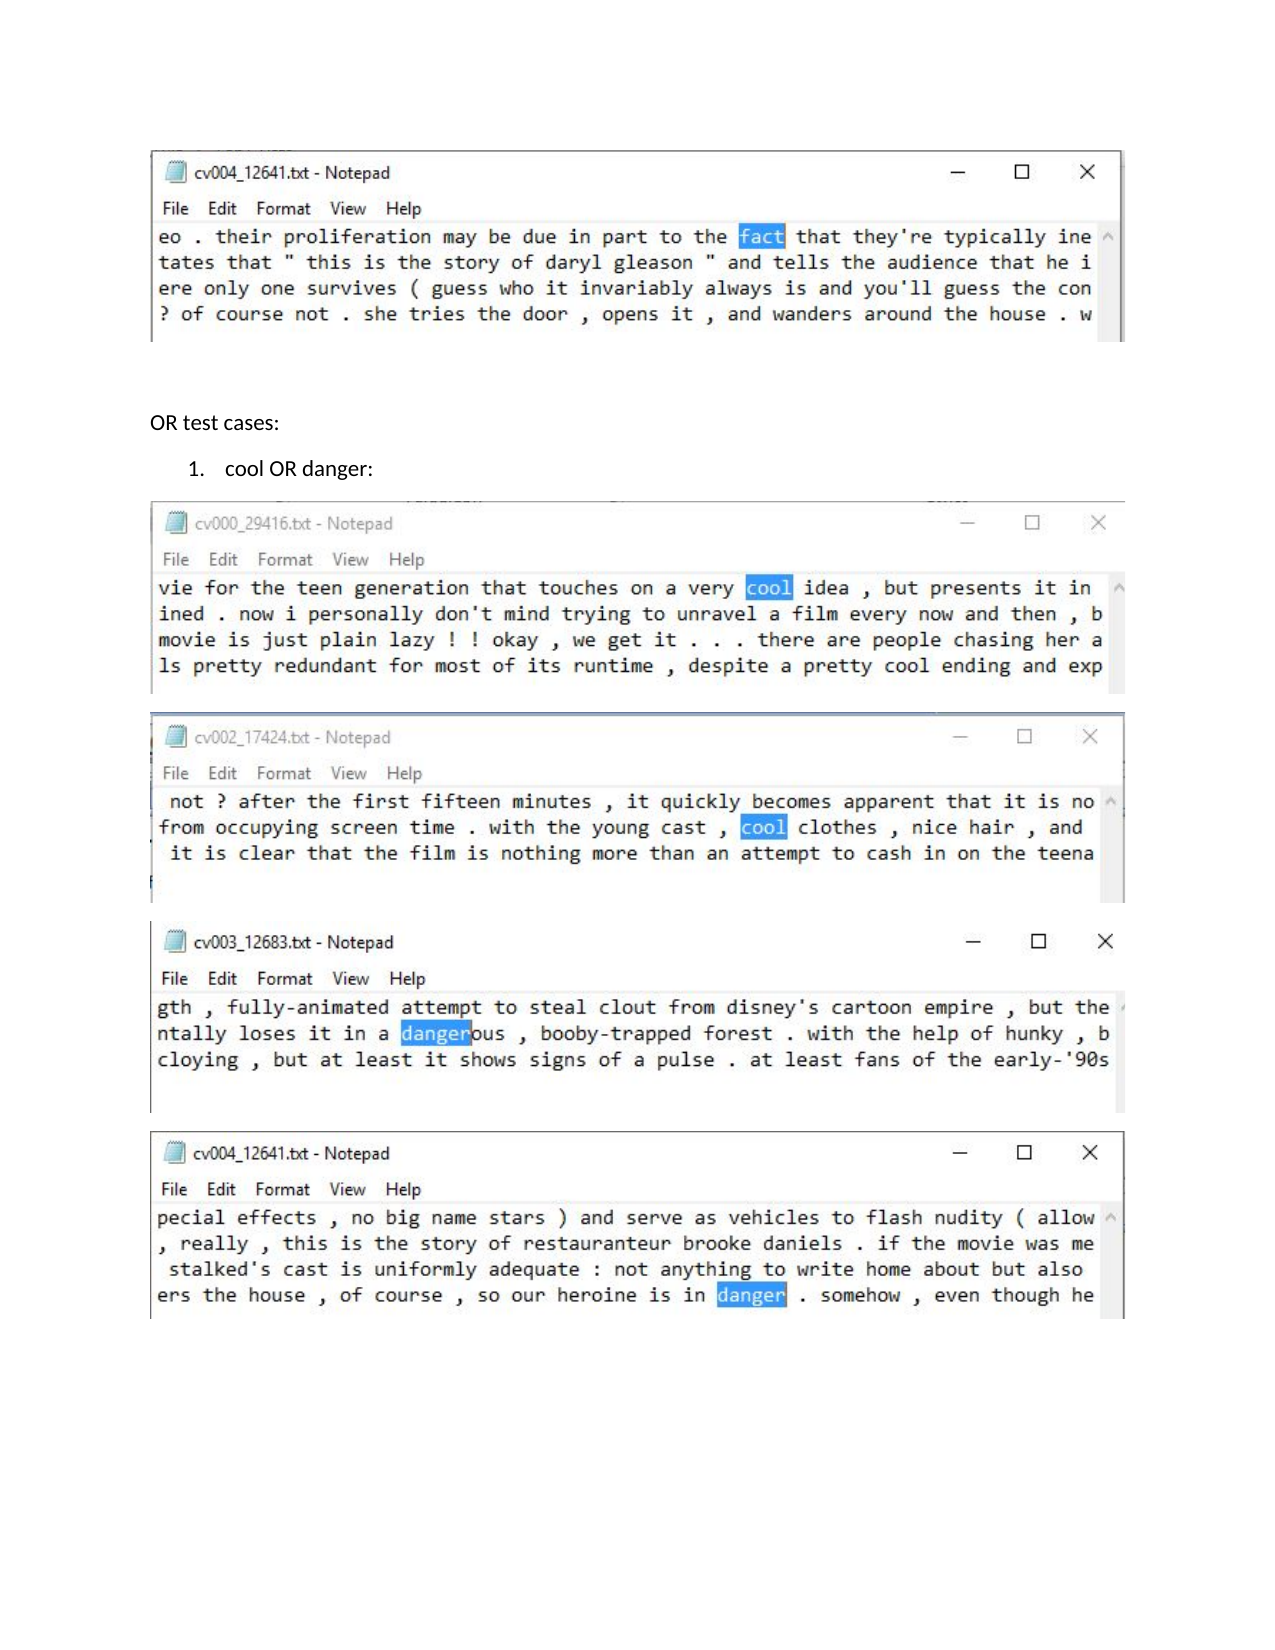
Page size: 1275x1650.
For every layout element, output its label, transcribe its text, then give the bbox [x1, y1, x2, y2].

text OR test cases: [150, 408, 1125, 436]
list cool OR danger: [187, 454, 1125, 482]
picture [150, 150, 1125, 342]
picture [150, 501, 1125, 694]
picture [150, 921, 1125, 1113]
picture [150, 1131, 1125, 1319]
picture [150, 712, 1125, 903]
